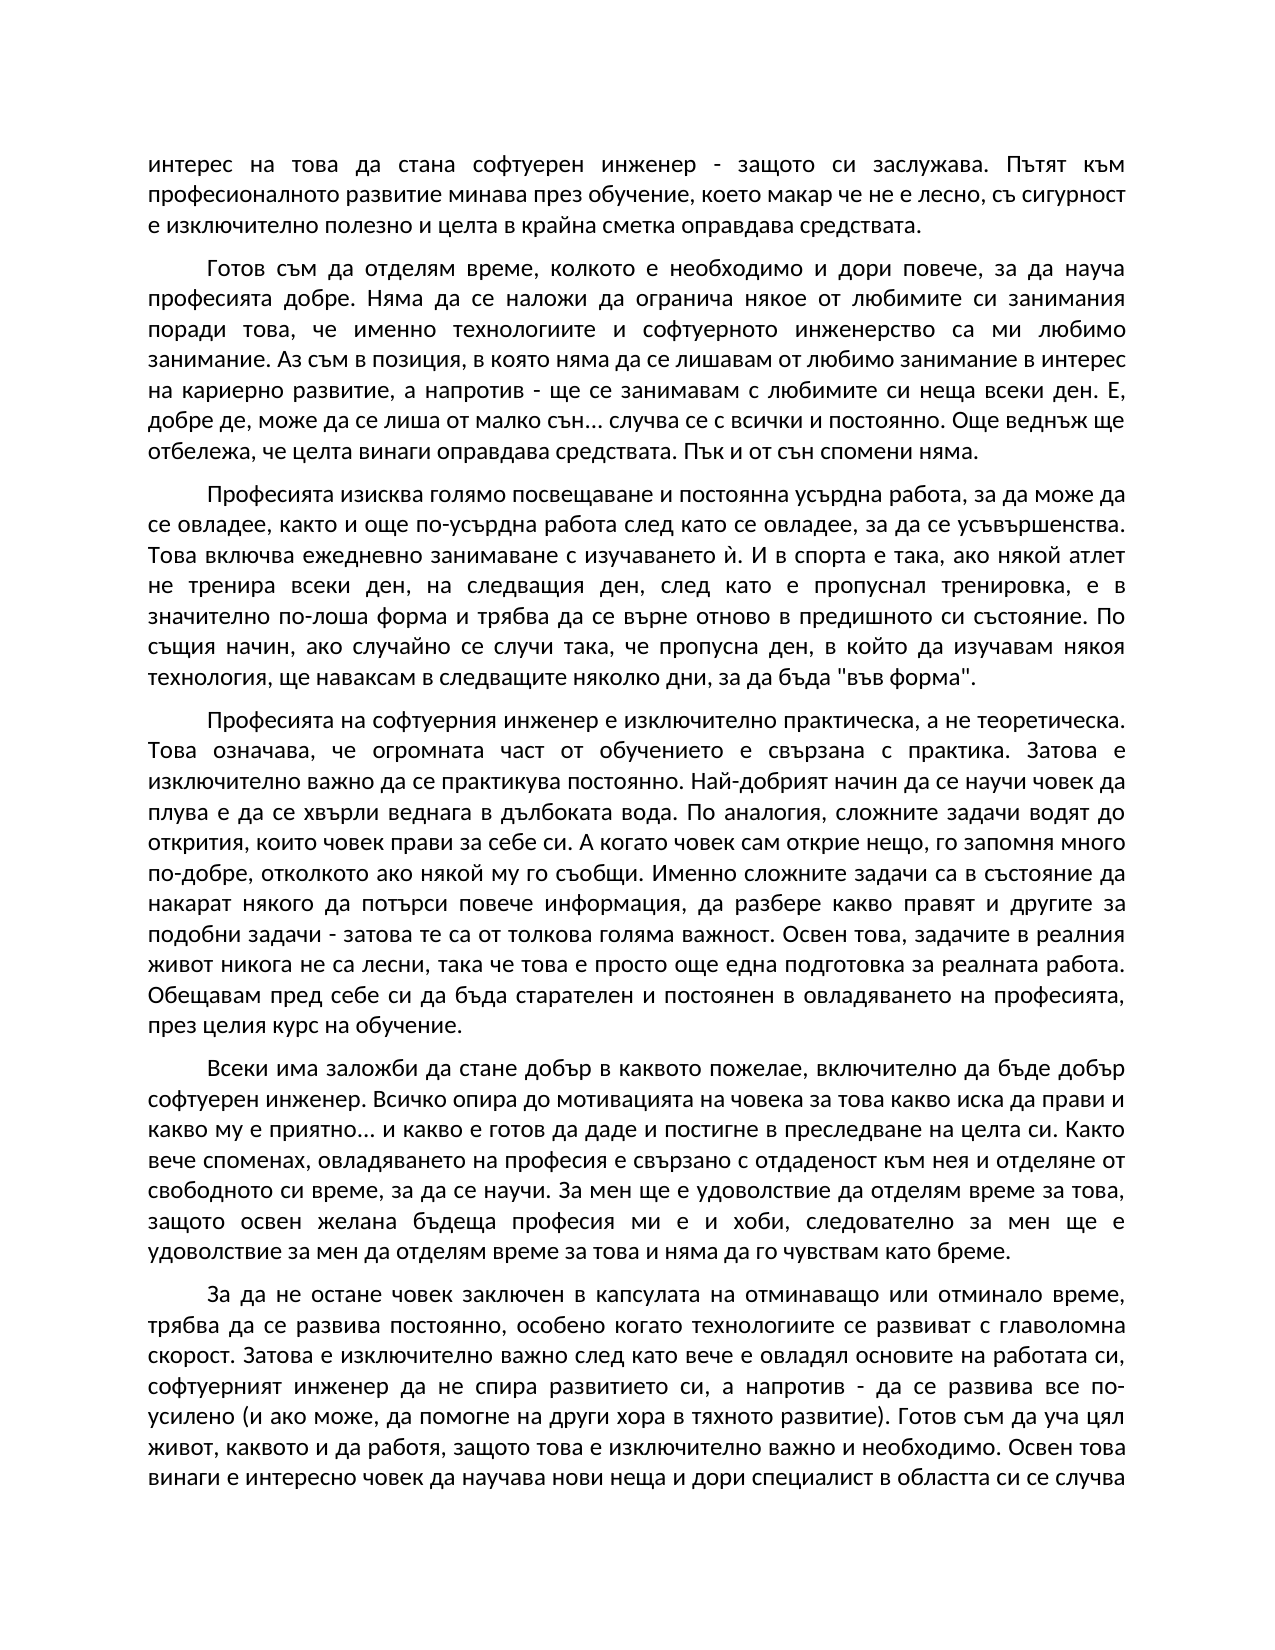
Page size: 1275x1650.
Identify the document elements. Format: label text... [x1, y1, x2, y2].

text Професията изисква голямо посвещаване и постоянна усърдна работа, за да може да се овладее, както и още по-усърдна работа след като се овладее, за да се усъвършенства. Това включва ежедневно занимаване с изучаването ѝ. И в спорта е така, ако някой атлет не тренира всеки ден, на следващия ден, след като е пропуснал тренировка, е в значително по-лоша форма и трябва да се върне отново в предишното си състояние. По същия начин, ако случайно се случи така, че пропусна ден, в който да изучавам някоя технология, ще наваксам в следващите няколко дни, за да бъда "във форма". [148, 478, 1127, 692]
text Всеки има заложби да стане добър в каквото пожелае, включително да бъде добър софтуерен инженер. Всичко опира до мотивацията на човека за това какво иска да прави и какво му е приятно... и какво е готов да даде и постигне в преследване на целта си. Както вече споменах, овладяването на професия е свързано с отдаденост към нея и отделяне от свободното си време, за да се научи. За мен ще е удоволствие да отделям време за това, защото освен желана бъдеща професия ми е и хоби, следователно за мен ще е удоволствие за мен да отделям време за това и няма да го чувствам като бреме. [148, 1052, 1127, 1266]
text Готов съм да отделям време, колкото е необходимо и дори повече, за да науча професията добре. Няма да се наложи да огранича някое от любимите си занимания поради това, че именно технологиите и софтуерното инженерство са ми любимо занимание. Аз съм в позиция, в която няма да се лишавам от любимо занимание в интерес на кариерно развитие, а напротив - ще се занимавам с любимите си неща всеки ден. Е, добре де, може да се лиша от малко сън... случва се с всички и постоянно. Още веднъж ще отбележа, че целта винаги оправдава средствата. Пък и от сън спомени няма. [148, 252, 1127, 465]
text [148, 148, 1127, 239]
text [148, 1278, 1127, 1492]
text Професията на софтуерния инженер е изключително практическа, а не теоретическа. Това означава, че огромната част от обучението е свързана с практика. Затова е изключително важно да се практикува постоянно. Най-добрият начин да се научи човек да плува е да се хвърли веднага в дълбоката вода. По аналогия, сложните задачи водят до открития, които човек прави за себе си. А когато човек сам открие нещо, го запомня много по-добре, отколкото ако някой му го съобщи. Именно сложните задачи са в състояние да накарат някого да потърси повече информация, да разбере какво правят и другите за подобни задачи - затова те са от толкова голяма важност. Освен това, задачите в реалния живот никога не са лесни, така че това е просто още една подготовка за реалната работа. Обещавам пред себе си да бъда старателен и постоянен в овладяването на професията, през целия курс на обучение. [148, 704, 1127, 1040]
